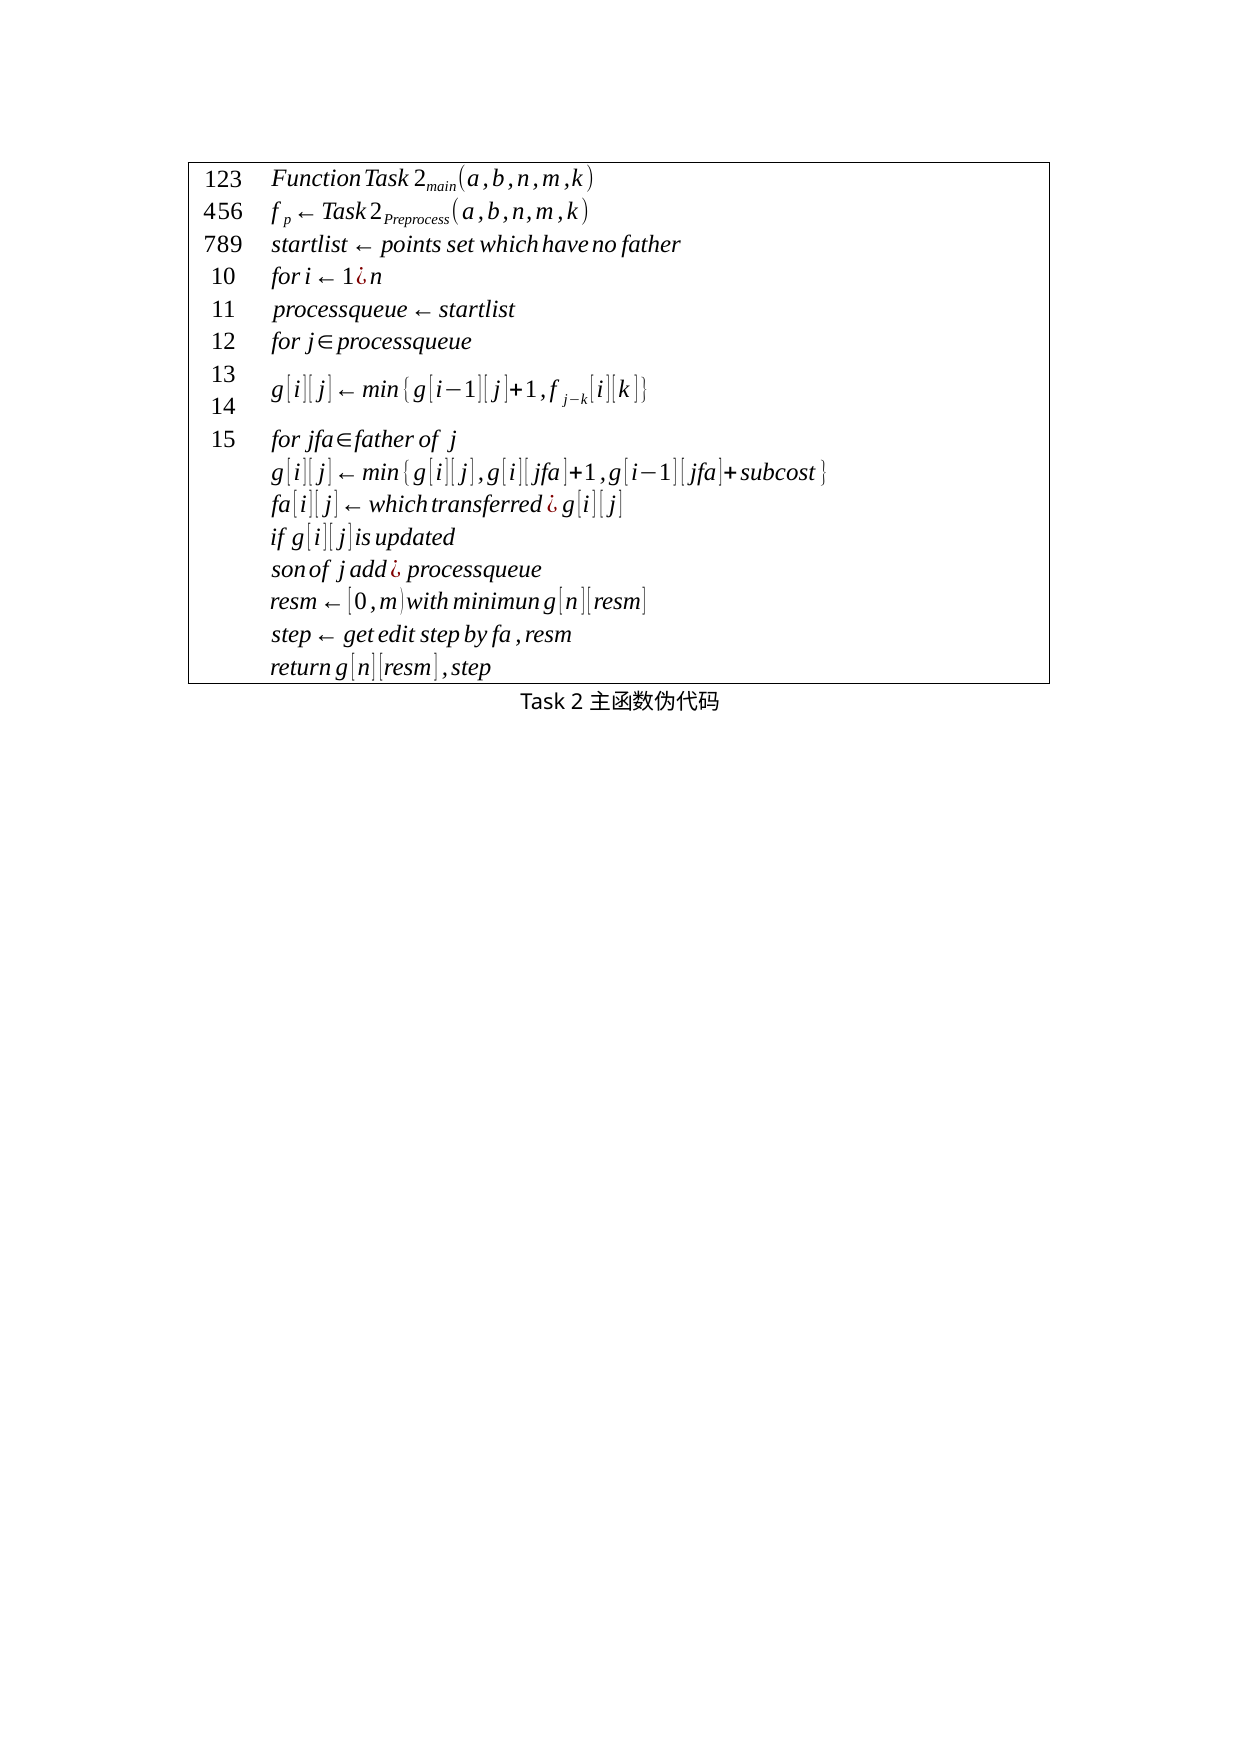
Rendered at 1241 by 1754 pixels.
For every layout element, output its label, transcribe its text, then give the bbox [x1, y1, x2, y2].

table_header [259, 163, 1049, 683]
table_header [189, 163, 259, 683]
text Task 2 主函数伪代码 [187, 684, 1053, 717]
